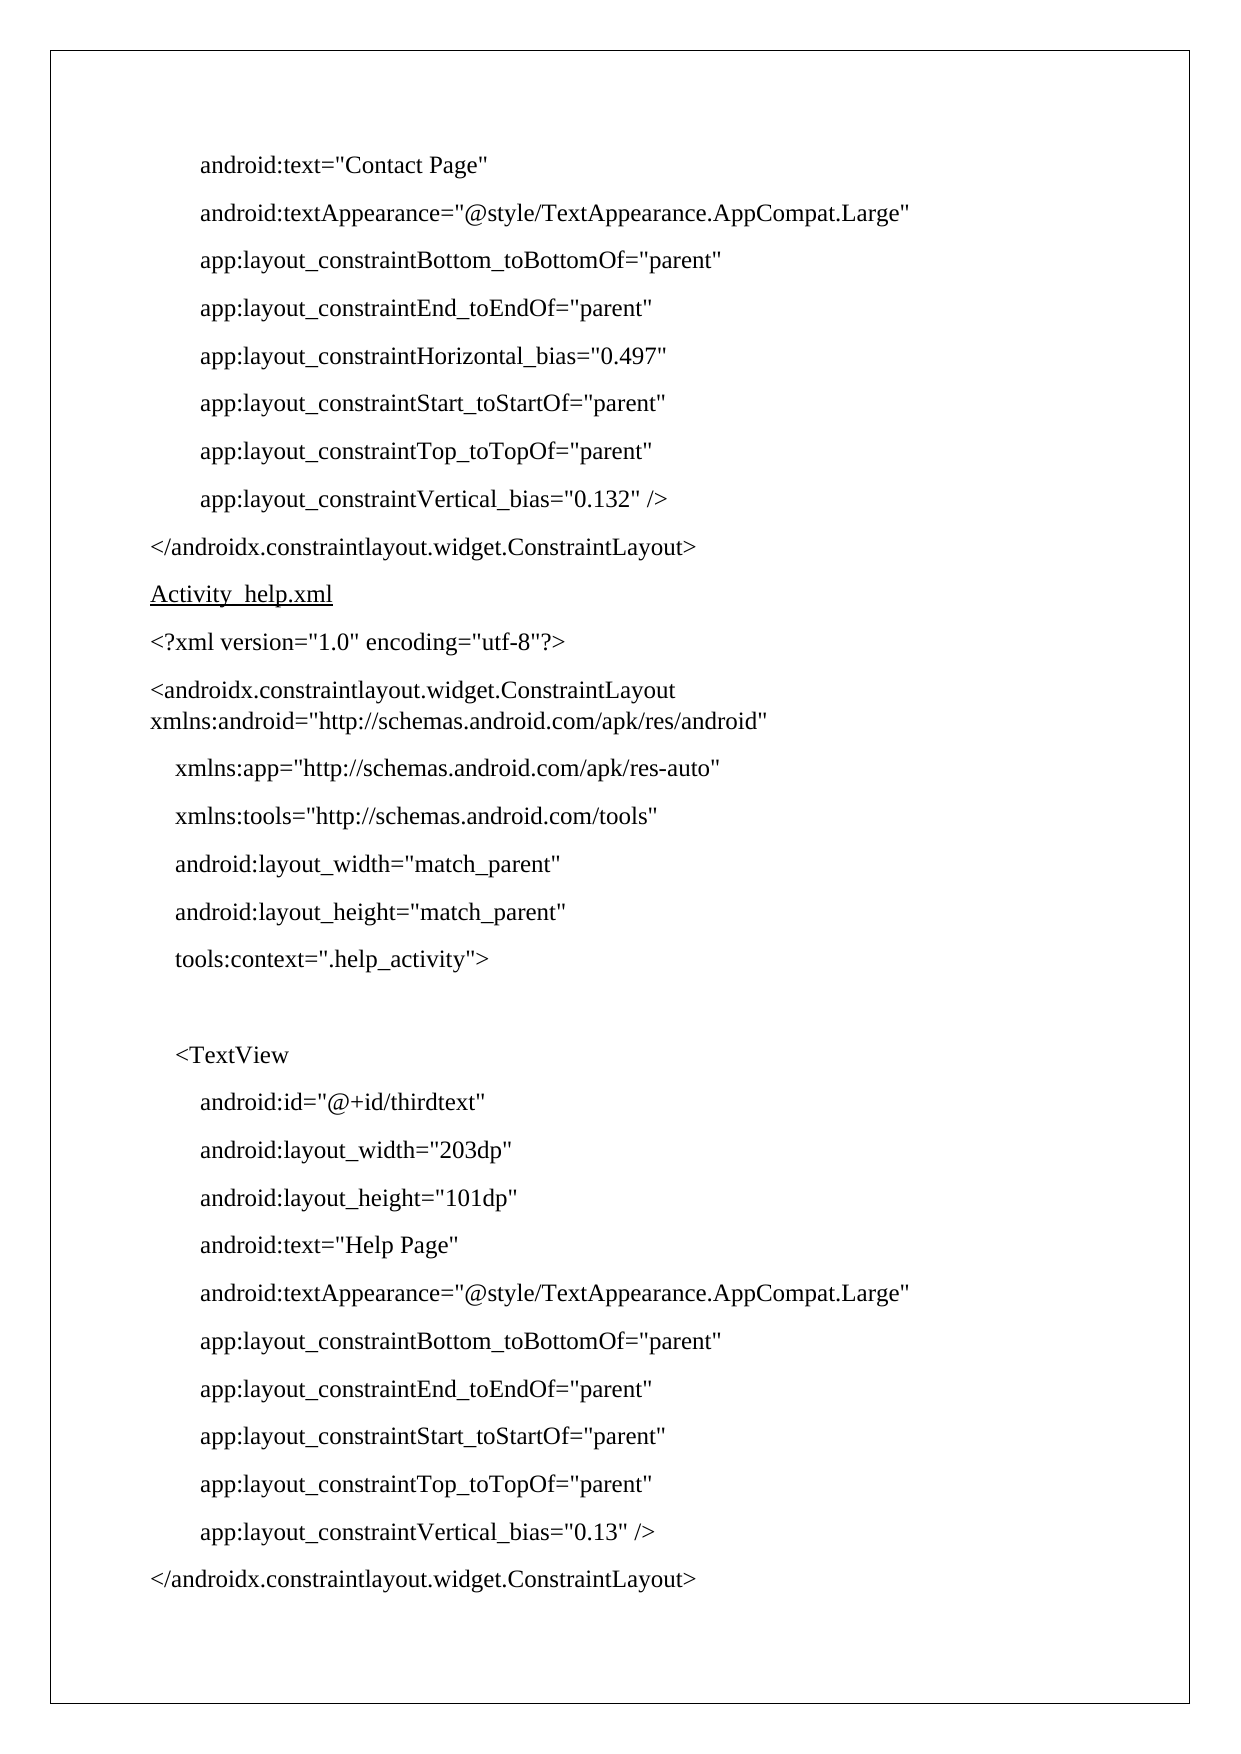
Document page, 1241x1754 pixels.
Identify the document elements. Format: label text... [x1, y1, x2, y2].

text app:layout_constraintStart_toStartOf="parent" [150, 1421, 1090, 1450]
text app:layout_constraintHorizontal_bias="0.497" [150, 341, 1090, 369]
text android:textAppearance="@style/TextAppearance.AppCompat.Large" [150, 1278, 1090, 1307]
text android:text="Contact Page" [150, 150, 1090, 179]
text app:layout_constraintEnd_toEndOf="parent" [150, 1374, 1090, 1402]
text xmlns:tools="http://schemas.android.com/tools" [150, 801, 1090, 830]
text app:layout_constraintBottom_toBottomOf="parent" [150, 1326, 1090, 1355]
text android:layout_width="match_parent" [150, 849, 1090, 878]
text <TextView [150, 1040, 1090, 1068]
text tools:context=".help_activity"> [150, 944, 1090, 973]
text <androidx.constraintlayout.widget.ConstraintLayout xmlns:android="http://schemas.android.com/apk/res/android" [150, 675, 1090, 734]
text app:layout_constraintVertical_bias="0.132" /> [150, 484, 1090, 513]
text </androidx.constraintlayout.widget.ConstraintLayout> [150, 1564, 1090, 1593]
text android:id="@+id/thirdtext" [150, 1087, 1090, 1116]
text android:layout_width="203dp" [150, 1135, 1090, 1164]
text <?xml version="1.0" encoding="utf-8"?> [150, 627, 1090, 656]
text app:layout_constraintTop_toTopOf="parent" [150, 436, 1090, 465]
text app:layout_constraintBottom_toBottomOf="parent" [150, 245, 1090, 274]
text app:layout_constraintTop_toTopOf="parent" [150, 1469, 1090, 1498]
text Activity_help.xml [150, 579, 1090, 608]
text android:textAppearance="@style/TextAppearance.AppCompat.Large" [150, 198, 1090, 226]
text android:text="Help Page" [150, 1231, 1090, 1259]
text app:layout_constraintStart_toStartOf="parent" [150, 388, 1090, 417]
text xmlns:app="http://schemas.android.com/apk/res-auto" [150, 753, 1090, 782]
text app:layout_constraintEnd_toEndOf="parent" [150, 293, 1090, 322]
text app:layout_constraintVertical_bias="0.13" /> [150, 1517, 1090, 1546]
text </androidx.constraintlayout.widget.ConstraintLayout> [150, 532, 1090, 560]
text android:layout_height="match_parent" [150, 897, 1090, 925]
text android:layout_height="101dp" [150, 1183, 1090, 1212]
